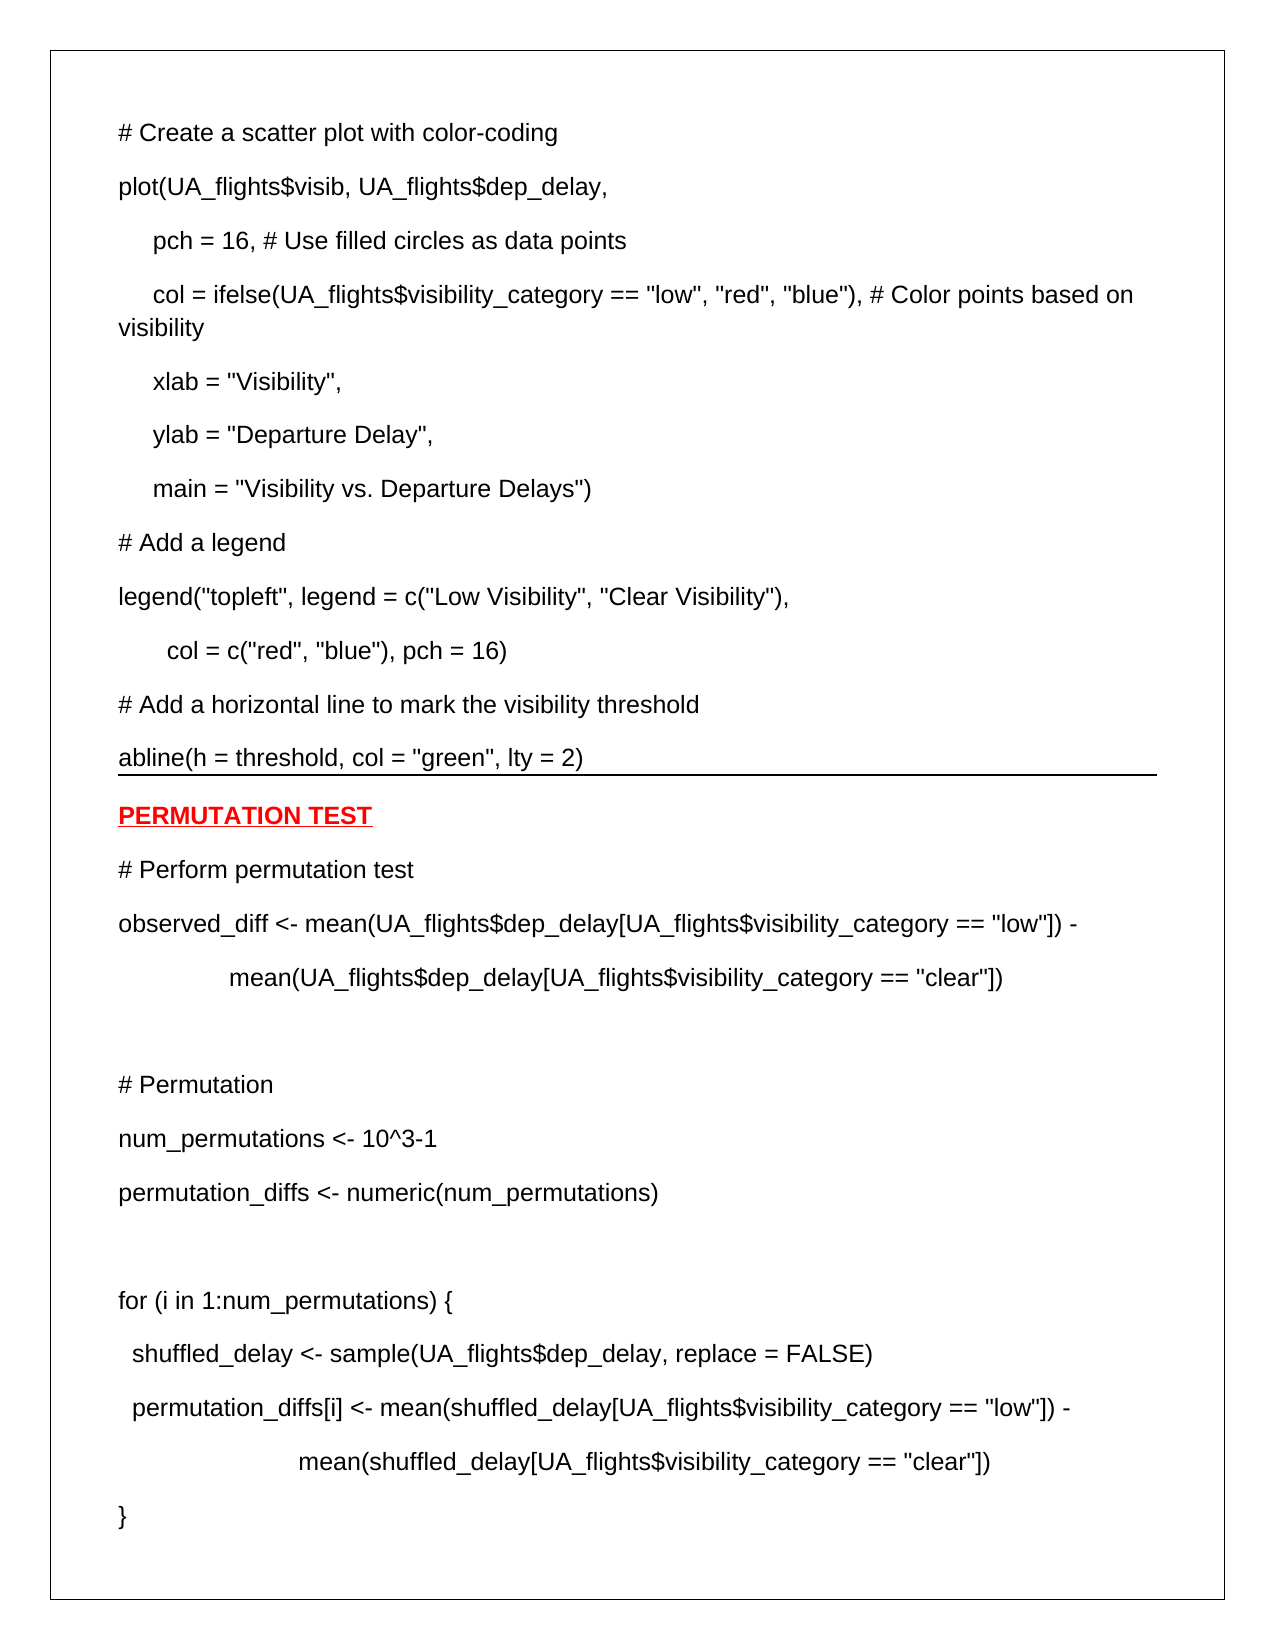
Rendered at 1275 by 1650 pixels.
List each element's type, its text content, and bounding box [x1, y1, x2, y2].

text abline(h = threshold, col = "green", lty = 2) [118, 743, 1157, 774]
text ylab = "Departure Delay", [118, 420, 1157, 449]
text # Create a scatter plot with color-coding [118, 118, 1157, 147]
text # Permutation [118, 1070, 1157, 1099]
text mean(shuffled_delay[UA_flights$visibility_category == "clear"]) [118, 1447, 1157, 1476]
text plot(UA_flights$visib, UA_flights$dep_delay, [118, 172, 1157, 201]
text mean(UA_flights$dep_delay[UA_flights$visibility_category == "clear"]) [118, 962, 1157, 991]
text xlab = "Visibility", [118, 366, 1157, 395]
text shuffled_delay <- sample(UA_flights$dep_delay, replace = FALSE) [118, 1339, 1157, 1368]
text for (i in 1:num_permutations) { [118, 1286, 1157, 1314]
text # Perform permutation test [118, 855, 1157, 883]
text # Add a legend [118, 528, 1157, 557]
text permutation_diffs[i] <- mean(shuffled_delay[UA_flights$visibility_category == "low"]) - [118, 1393, 1157, 1422]
text PERMUTATION TEST [118, 801, 1157, 830]
text legend("topleft", legend = c("Low Visibility", "Clear Visibility"), [118, 582, 1157, 611]
text col = ifelse(UA_flights$visibility_category == "low", "red", "blue"), # Color points based on visibility [118, 279, 1157, 341]
text permutation_diffs <- numeric(num_permutations) [118, 1178, 1157, 1207]
text pch = 16, # Use filled circles as data points [118, 226, 1157, 254]
text } [118, 1501, 1157, 1530]
text observed_diff <- mean(UA_flights$dep_delay[UA_flights$visibility_category == "low"]) - [118, 909, 1157, 937]
text # Add a horizontal line to mark the visibility threshold [118, 689, 1157, 718]
text main = "Visibility vs. Departure Delays") [118, 474, 1157, 503]
text num_permutations <- 10^3-1 [118, 1124, 1157, 1153]
text col = c("red", "blue"), pch = 16) [118, 636, 1157, 664]
